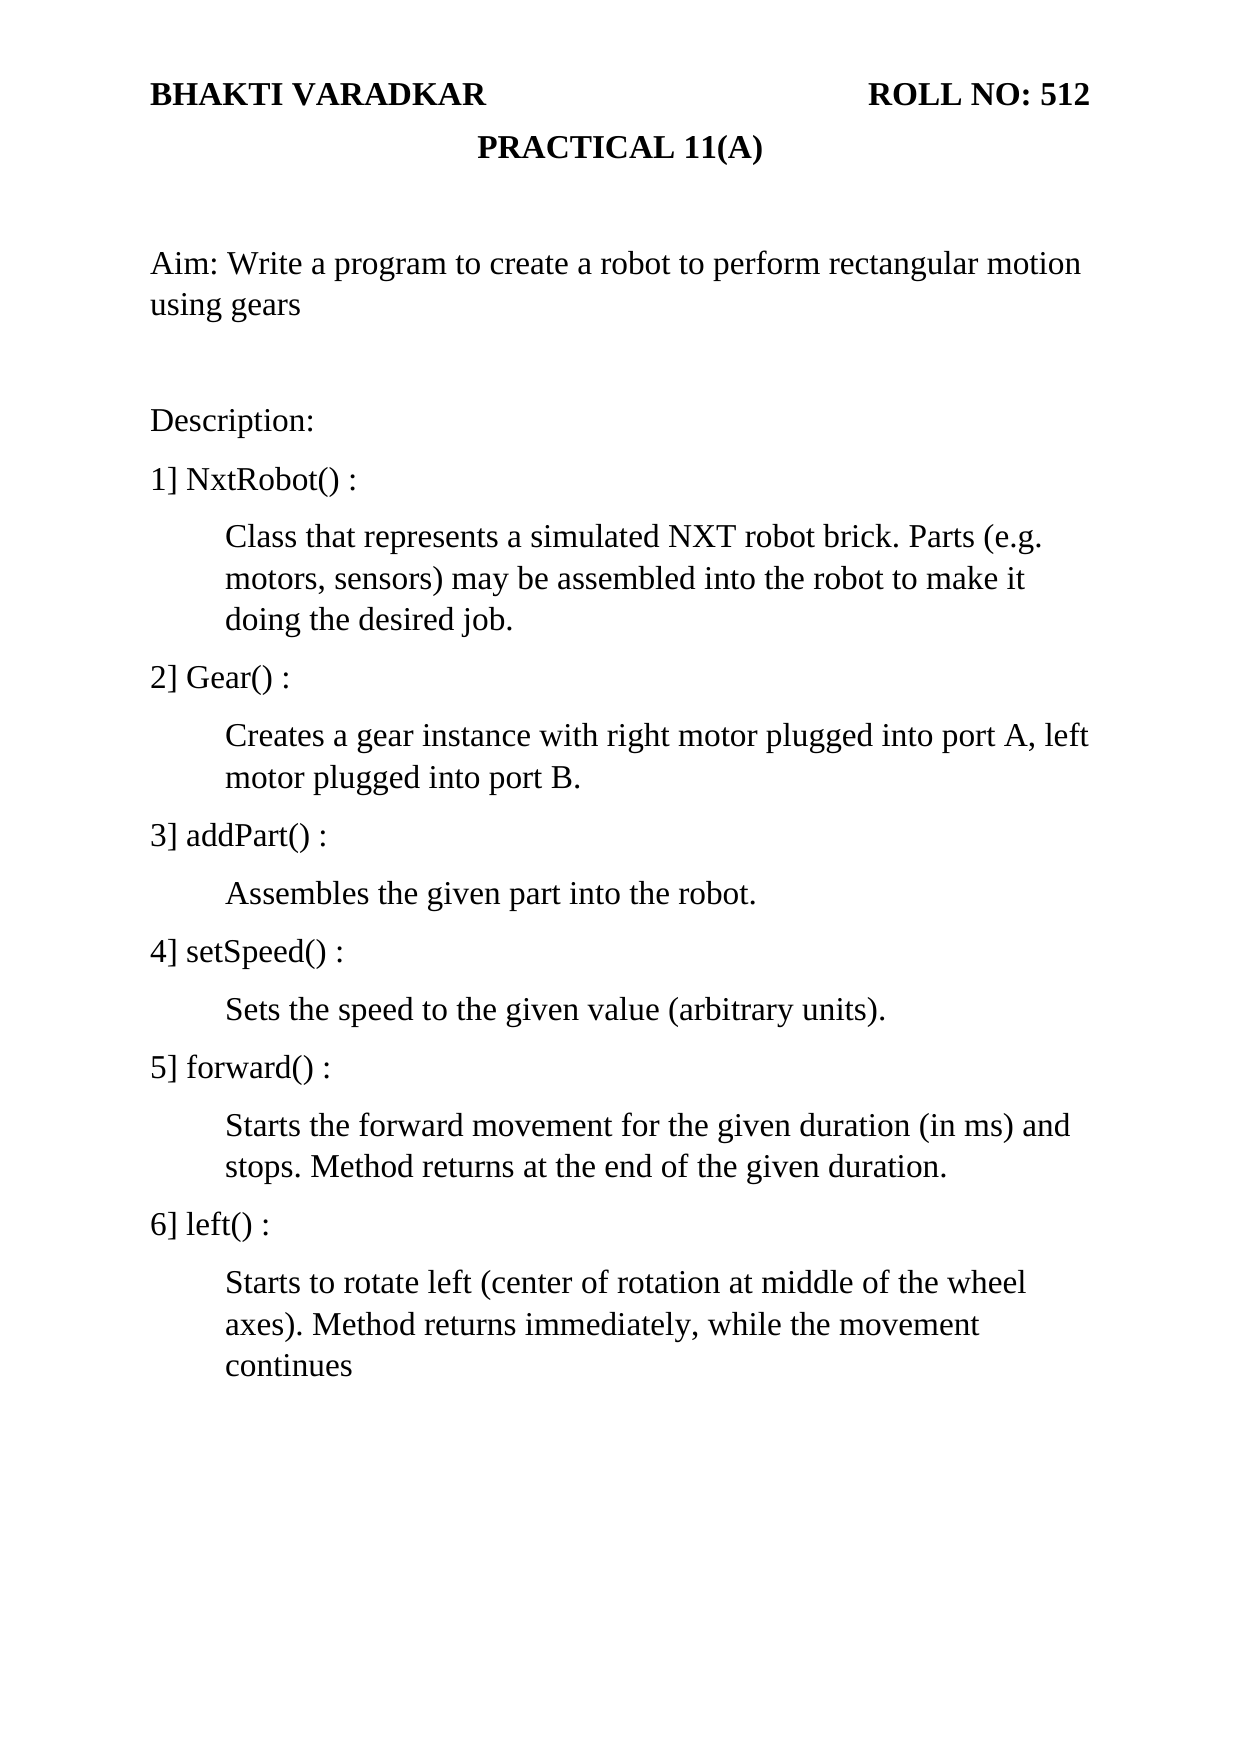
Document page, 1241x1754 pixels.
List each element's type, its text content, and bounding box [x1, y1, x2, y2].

text Aim: Write a program to create a robot to perform rectangular motion using gears [150, 243, 1090, 323]
text Description: [150, 401, 1090, 439]
text Starts the forward movement for the given duration (in ms) and stops. Method returns at the end of the given duration. [225, 1105, 1090, 1185]
text Assembles the given part into the robot. [150, 873, 1090, 911]
text Starts to rotate left (center of rotation at middle of the wheel axes). Method returns immediately, while the movement continues [225, 1262, 1090, 1383]
text Creates a gear instance with right motor plugged into port A, left motor plugged into port B. [225, 716, 1090, 795]
text 1] NxtRobot() : [150, 459, 1090, 497]
text 6] left() : [150, 1204, 1090, 1243]
text 5] forward() : [150, 1047, 1090, 1085]
text 4] setSpeed() : [150, 931, 1090, 969]
text Class that represents a simulated NXT robot brick. Parts (e.g. motors, sensors) may be assembled into the robot to make it doing the desired job. [225, 517, 1090, 638]
text Sets the speed to the given value (arbitrary units). [150, 989, 1090, 1027]
text PRACTICAL 11(A) [150, 127, 1090, 166]
text 3] addPart() : [150, 815, 1090, 853]
text 2] Gear() : [150, 657, 1090, 696]
